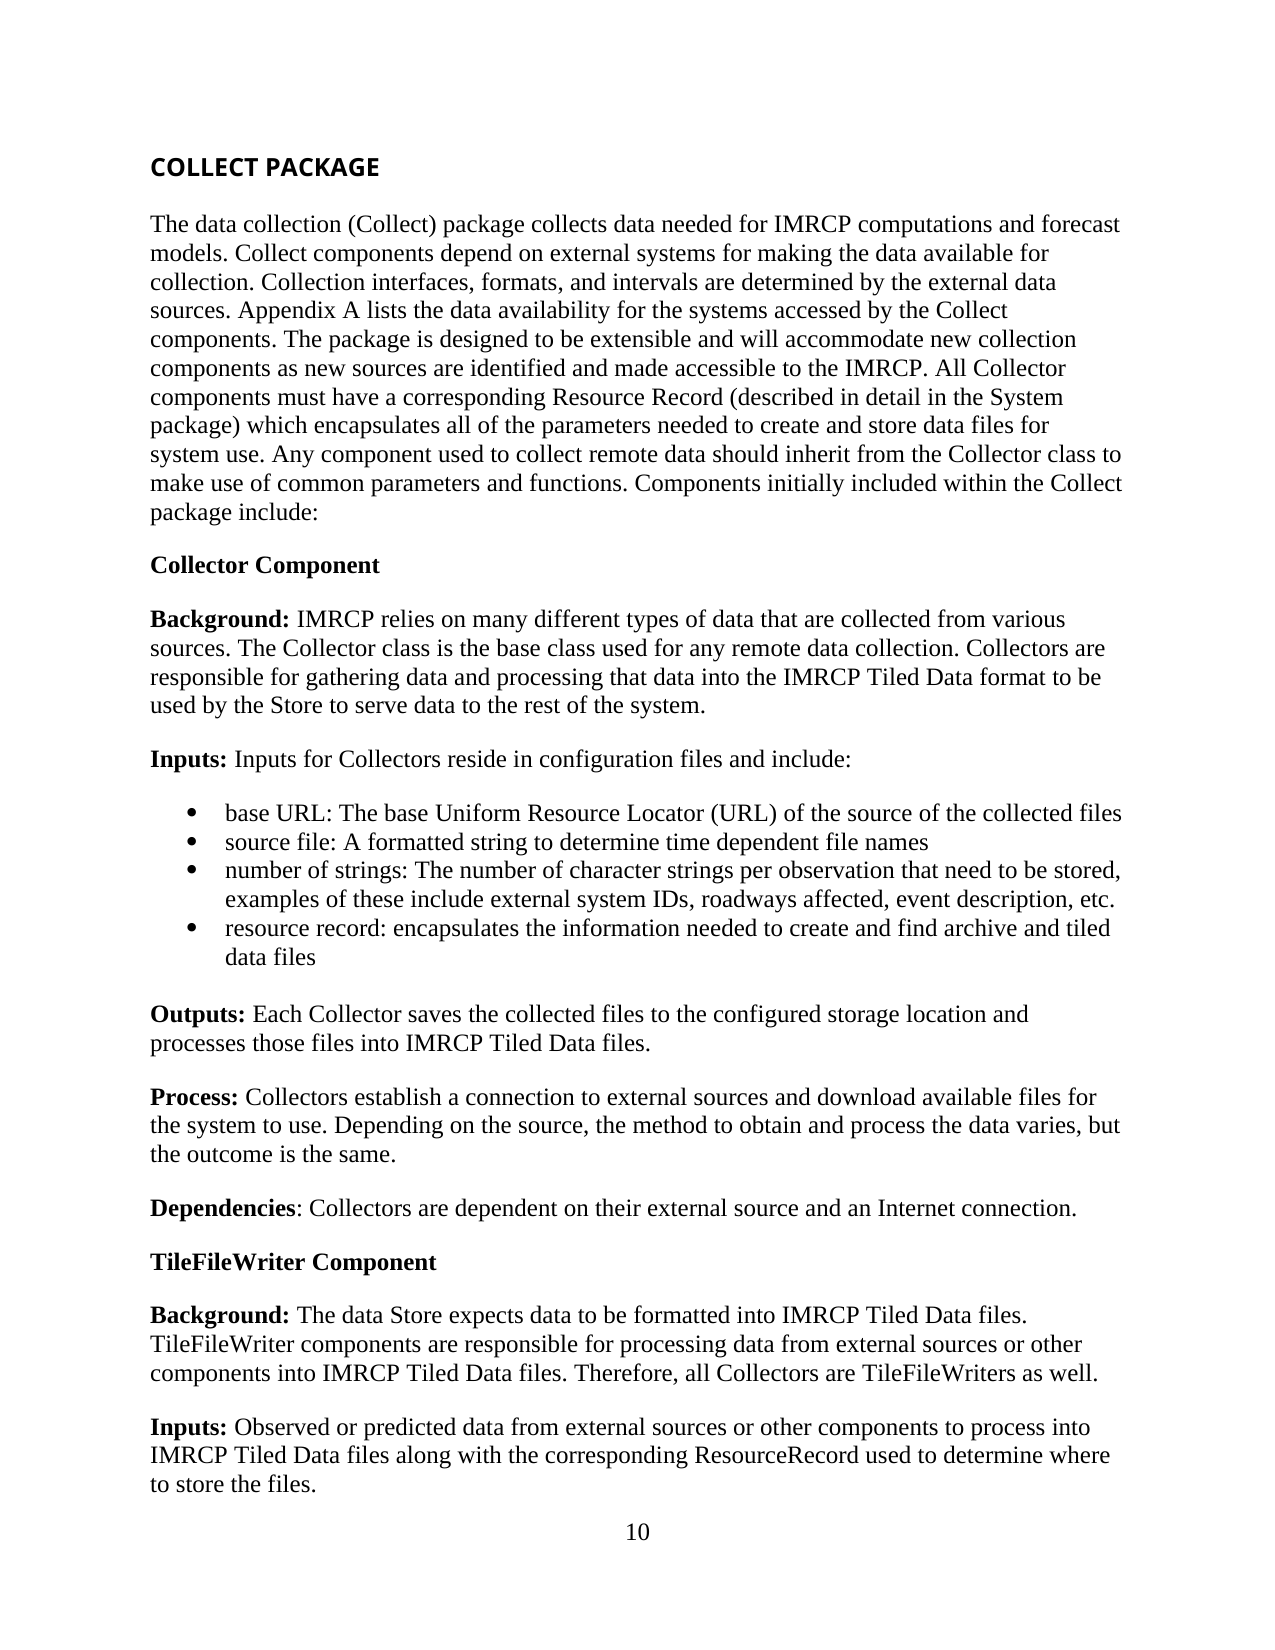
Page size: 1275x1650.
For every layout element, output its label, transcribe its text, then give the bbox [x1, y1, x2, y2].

text TileFileWriter Component [150, 1247, 1125, 1275]
text The data collection (Collect) package collects data needed for IMRCP computations and forecast models. Collect components depend on external systems for making the data available for collection. Collection interfaces, formats, and intervals are determined by the external data sources. Appendix A lists the data availability for the systems accessed by the Collect components. The package is designed to be extensible and will accommodate new collection components as new sources are identified and made accessible to the IMRCP. All Collector components must have a corresponding Resource Record (described in detail in the System package) which encapsulates all of the parameters needed to create and store data files for system use. Any component used to collect remote data should inherit from the Collector class to make use of common parameters and functions. Components initially included within the Collect package include: [150, 209, 1125, 525]
text Inputs: Observed or predicted data from external sources or other components to process into IMRCP Tiled Data files along with the corresponding ResourceRecord used to determine where to store the files. [150, 1412, 1125, 1498]
text Outputs: Each Collector saves the collected files to the configured storage location and processes those files into IMRCP Tiled Data files. [150, 999, 1125, 1057]
text Collector Component [150, 550, 1125, 579]
text Collect Package [150, 150, 1125, 184]
text Background: The data Store expects data to be formatted into IMRCP Tiled Data files. TileFileWriter components are responsible for processing data from external sources or other components into IMRCP Tiled Data files. Therefore, all Collectors are TileFileWriters as well. [150, 1300, 1125, 1387]
text number of strings: The number of character strings per observation that need to be stored, examples of these include external system IDs, roadways affected, event description, etc. [187, 855, 1125, 913]
text base URL: The base Uniform Resource Locator (URL) of the source of the collected files [187, 798, 1125, 827]
text Background: IMRCP relies on many different types of data that are collected from various sources. The Collector class is the base class used for any remote data collection. Collectors are responsible for gathering data and processing that data into the IMRCP Tiled Data format to be used by the Store to serve data to the rest of the system. [150, 604, 1125, 719]
text Inputs: Inputs for Collectors reside in configuration files and include: [150, 744, 1125, 773]
text Dependencies: Collectors are dependent on their external source and an Internet connection. [150, 1193, 1125, 1222]
text Process: Collectors establish a connection to external sources and download available files for the system to use. Depending on the source, the method to obtain and process the data varies, but the outcome is the same. [150, 1082, 1125, 1168]
text source file: A formatted string to determine time dependent file names [187, 827, 1125, 855]
text resource record: encapsulates the information needed to create and find archive and tiled data files [187, 913, 1125, 970]
